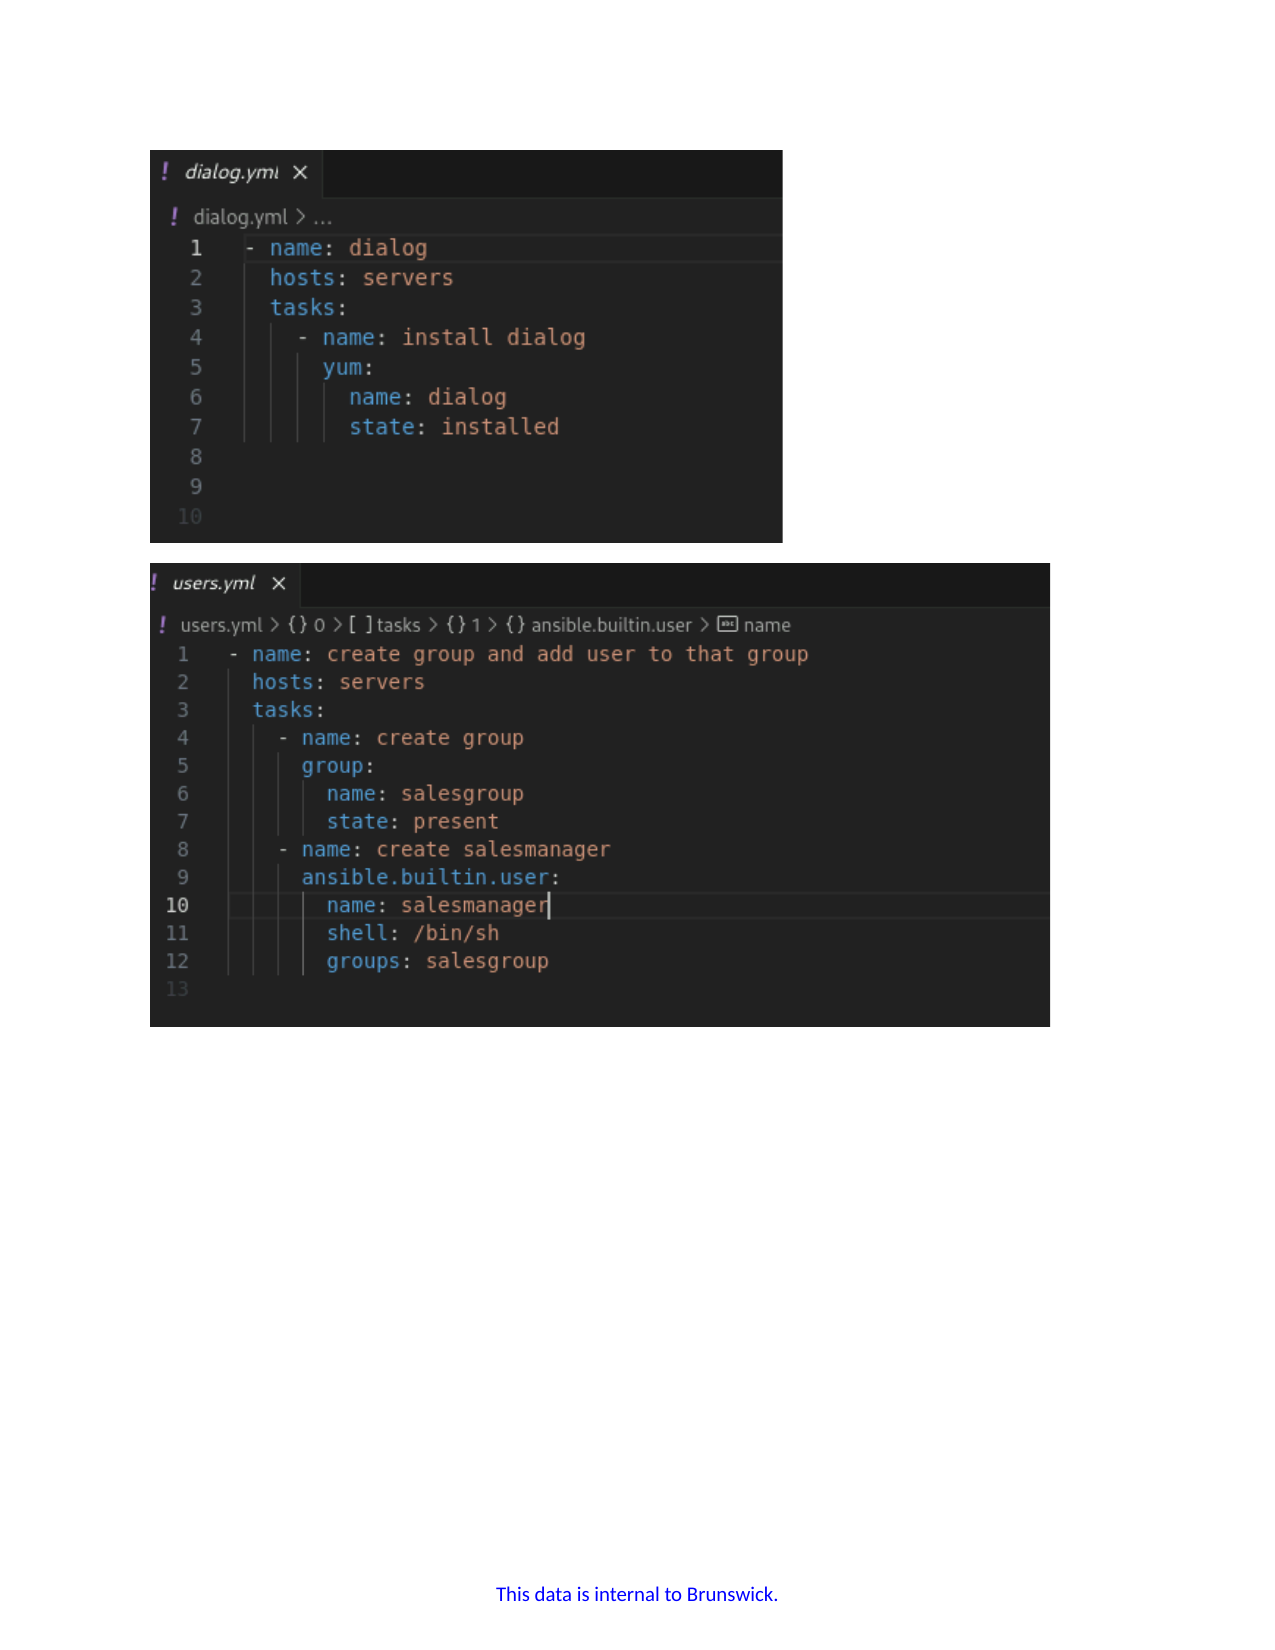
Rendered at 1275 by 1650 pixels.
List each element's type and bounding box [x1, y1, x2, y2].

picture [150, 563, 1050, 1027]
picture [150, 150, 783, 543]
